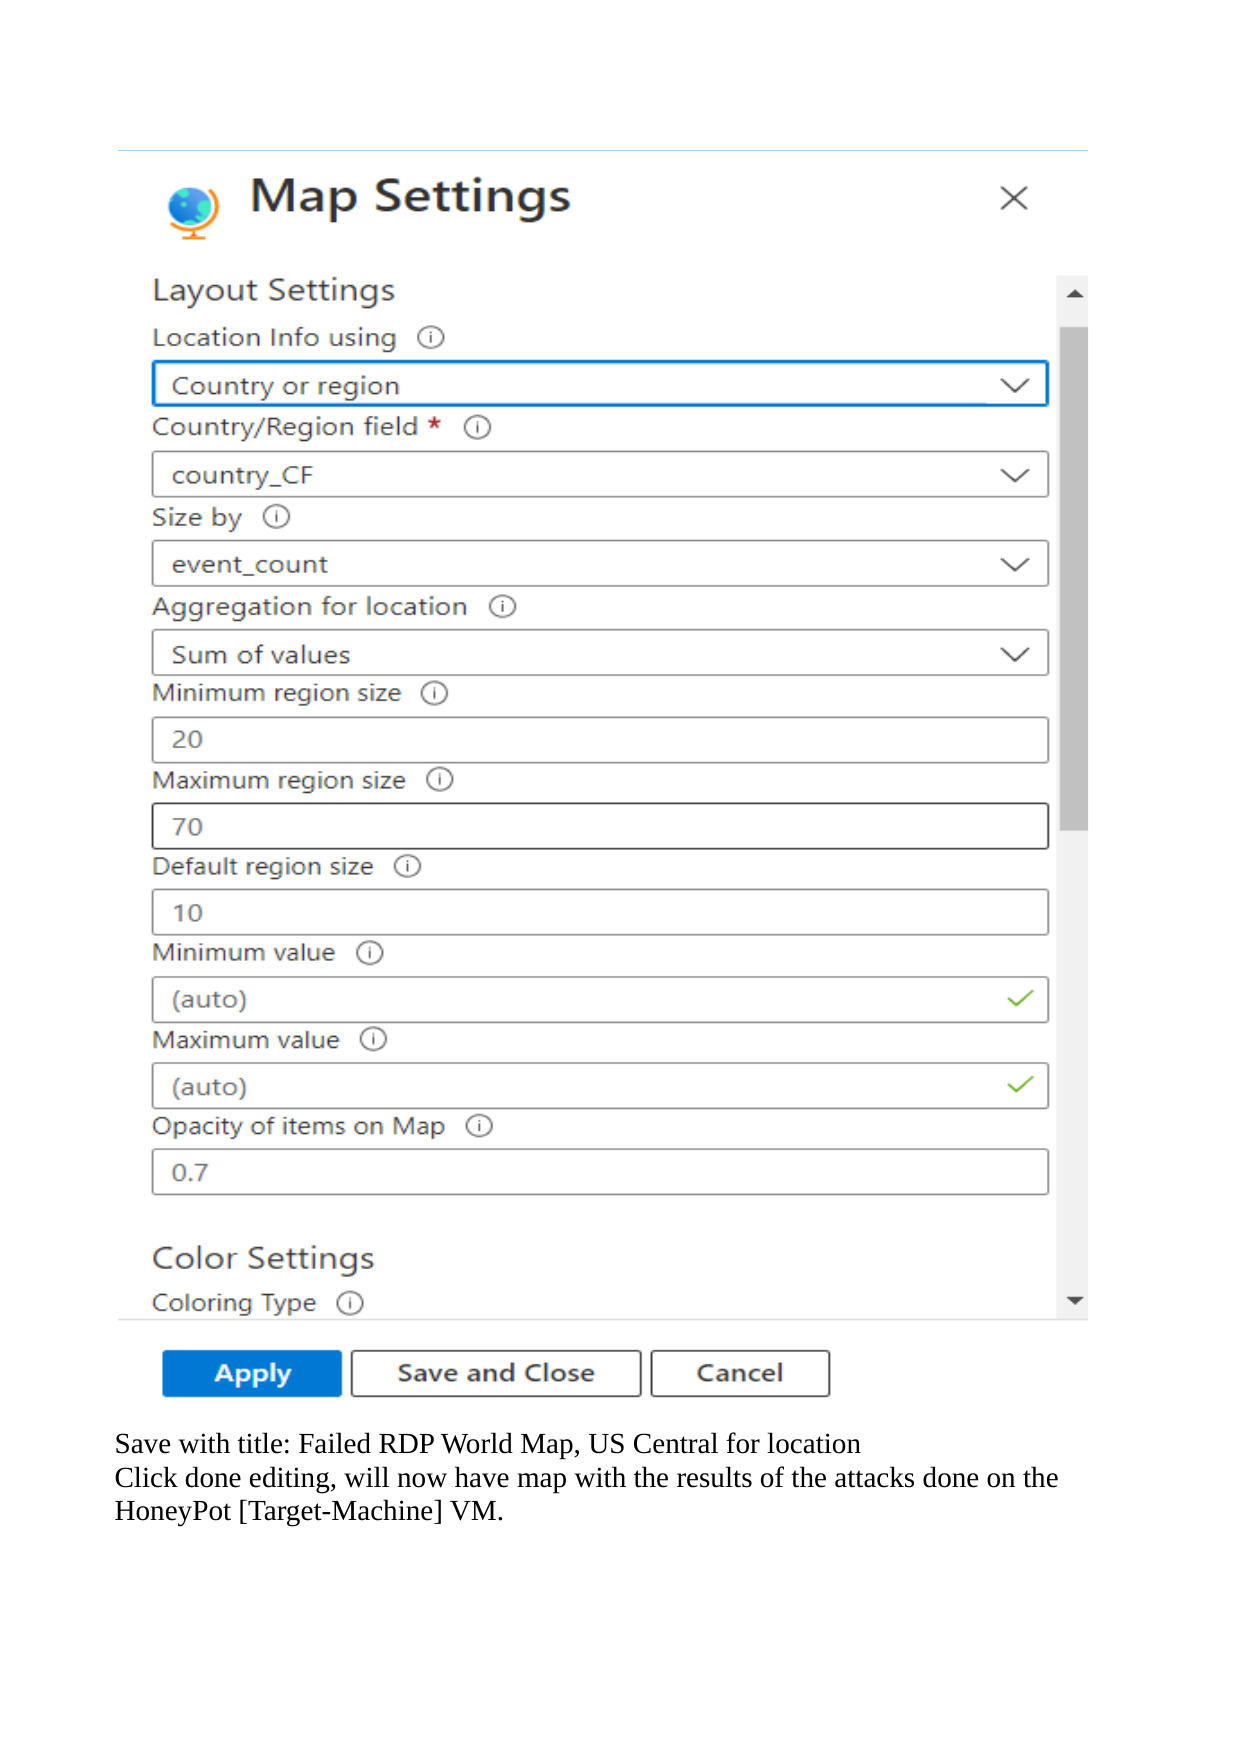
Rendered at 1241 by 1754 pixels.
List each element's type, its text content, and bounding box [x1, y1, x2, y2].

picture [118, 150, 1089, 1427]
list Save with title: Failed RDP World Map, US Central for location [114, 1426, 1090, 1460]
list Click done editing, will now have map with the results of the attacks done on the HoneyPot [Target-Machine] VM. [114, 1460, 1090, 1527]
